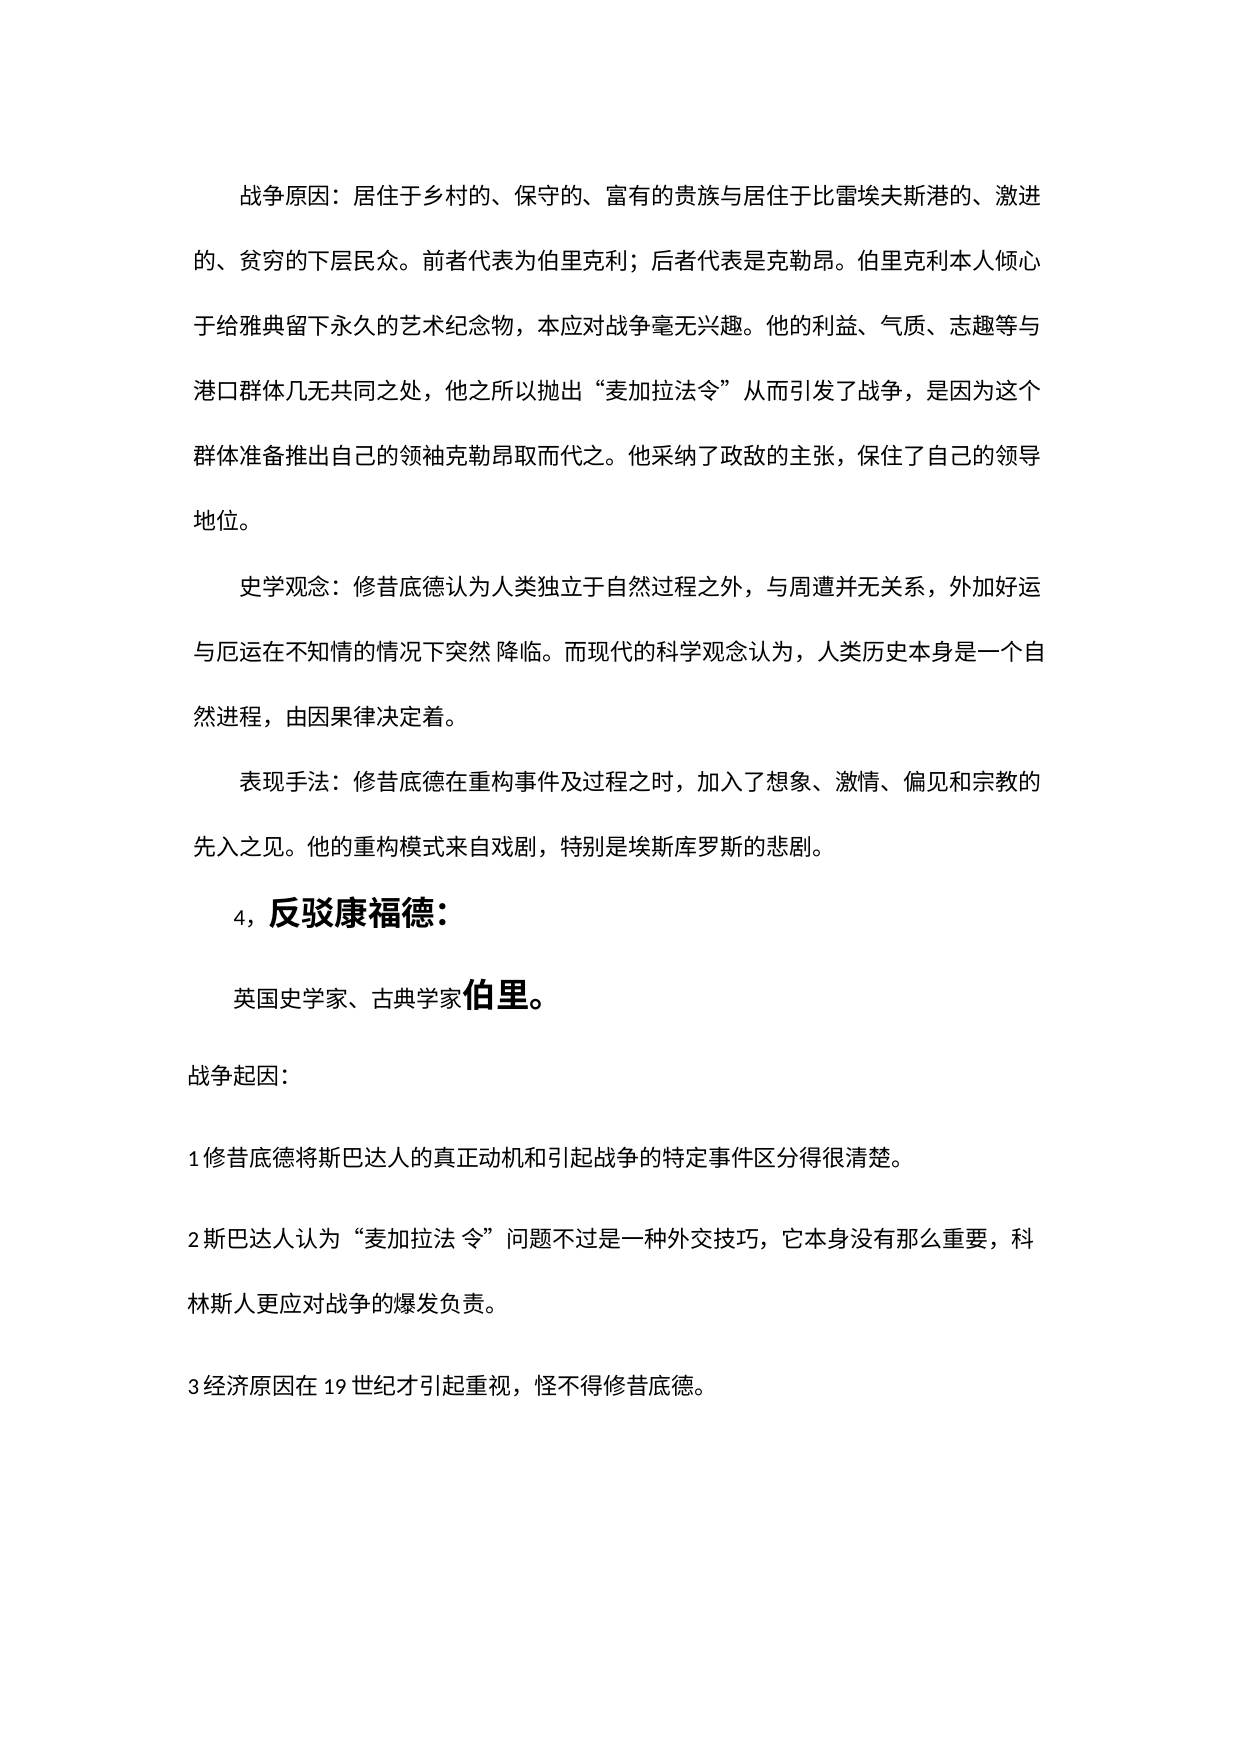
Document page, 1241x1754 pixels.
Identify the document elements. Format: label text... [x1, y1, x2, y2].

text 英国史学家、古典学家伯里。 [187, 960, 1053, 1025]
text 史学观念：修昔底德认为人类独立于自然过程之外，与周遭并无关系，外加好运与厄运在不知情的情况下突然 降临。而现代的科学观念认为，人类历史本身是一个自然进程，由因果律决定着。 [193, 552, 1051, 747]
text 战争起因： [187, 1042, 1053, 1107]
text 4，反驳康福德： [187, 878, 1053, 943]
text 1修昔底德将斯巴达人的真正动机和引起战争的特定事件区分得很清楚。 [187, 1123, 1053, 1188]
text 3经济原因在19世纪才引起重视，怪不得修昔底德。 [187, 1352, 1053, 1417]
text 战争原因：居住于乡村的、保守的、富有的贵族与居住于比雷埃夫斯港的、激进的、贫穷的下层民众。前者代表为伯里克利；后者代表是克勒昂。伯里克利本人倾心于给雅典留下永久的艺术纪念物，本应对战争毫无兴趣。他的利益、气质、志趣等与港口群体几无共同之处，他之所以抛出“麦加拉法令”从而引发了战争，是因为这个群体准备推出自己的领袖克勒昂取而代之。他采纳了政敌的主张，保住了自己的领导地位。 [193, 162, 1051, 552]
text 表现手法：修昔底德在重构事件及过程之时，加入了想象、激情、偏见和宗教的先入之见。他的重构模式来自戏剧，特别是埃斯库罗斯的悲剧。 [193, 748, 1051, 878]
text 2斯巴达人认为“麦加拉法 令”问题不过是一种外交技巧，它本身没有那么重要，科林斯人更应对战争的爆发负责。 [187, 1205, 1053, 1335]
